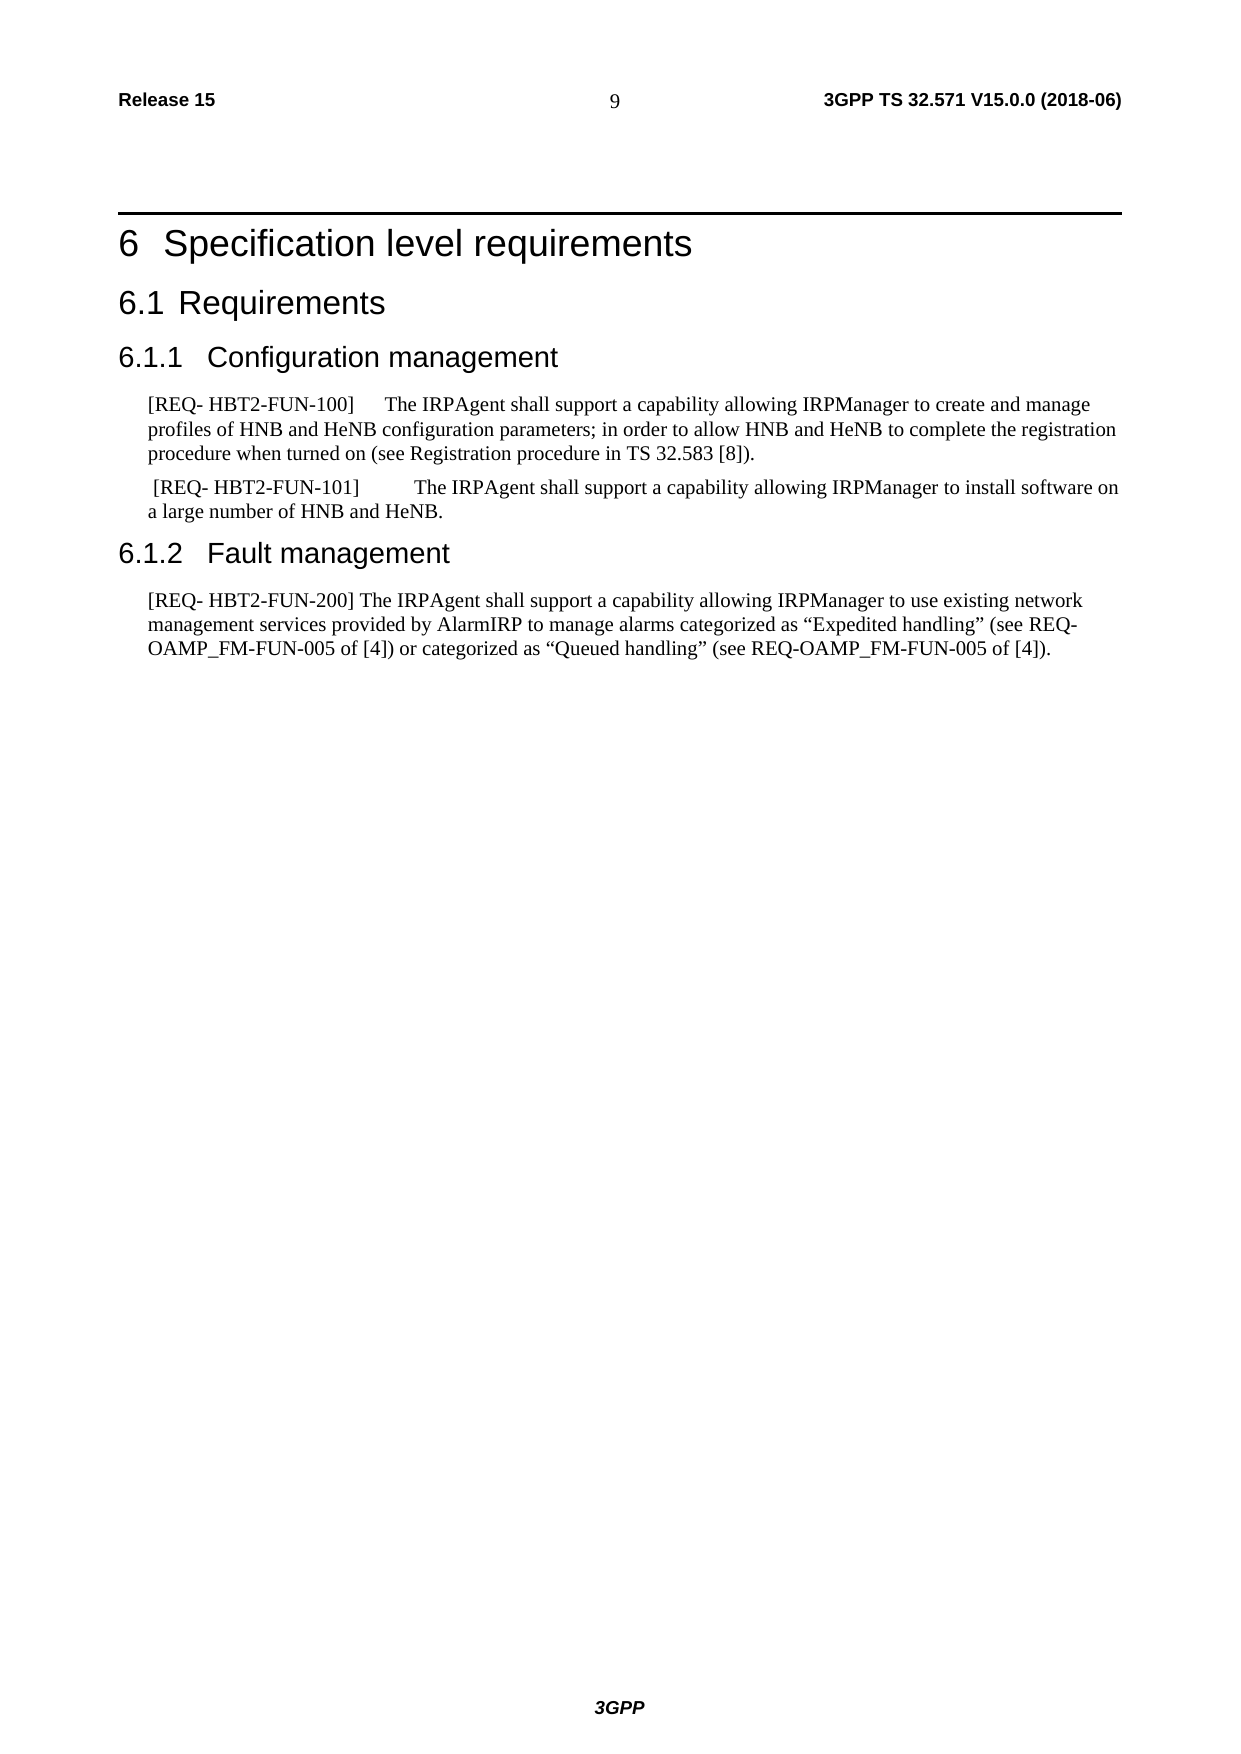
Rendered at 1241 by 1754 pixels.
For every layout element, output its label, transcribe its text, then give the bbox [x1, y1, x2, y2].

text [REQ- HBT2-FUN-200] The IRPAgent shall support a capability allowing IRPManager to use existing network management services provided by AlarmIRP to manage alarms categorized as “Expedited handling” (see REQ-OAMP_FM-FUN-005 of [4]) or categorized as “Queued handling” (see REQ-OAMP_FM-FUN-005 of [4]).‬ [148, 588, 1122, 660]
subtitle 6 Specification level requirements [118, 215, 1122, 264]
subtitle 6.1 Requirements [118, 283, 1122, 321]
text [REQ- HBT2-FUN-100] The IRPAgent shall support a capability allowing IRPManager to create and manage profiles of HNB and HeNB configuration parameters; in order to allow HNB and HeNB to complete the registration procedure when turned on (see Registration procedure in TS 32.583 [8]). [148, 392, 1122, 464]
text [REQ- HBT2-FUN-101] The IRPAgent shall support a capability allowing IRPManager to install software on a large number of HNB and HeNB. [148, 475, 1122, 523]
subtitle 6.1.1 Configuration management [118, 340, 1122, 374]
subtitle 6.1.2 Fault management [118, 536, 1122, 569]
